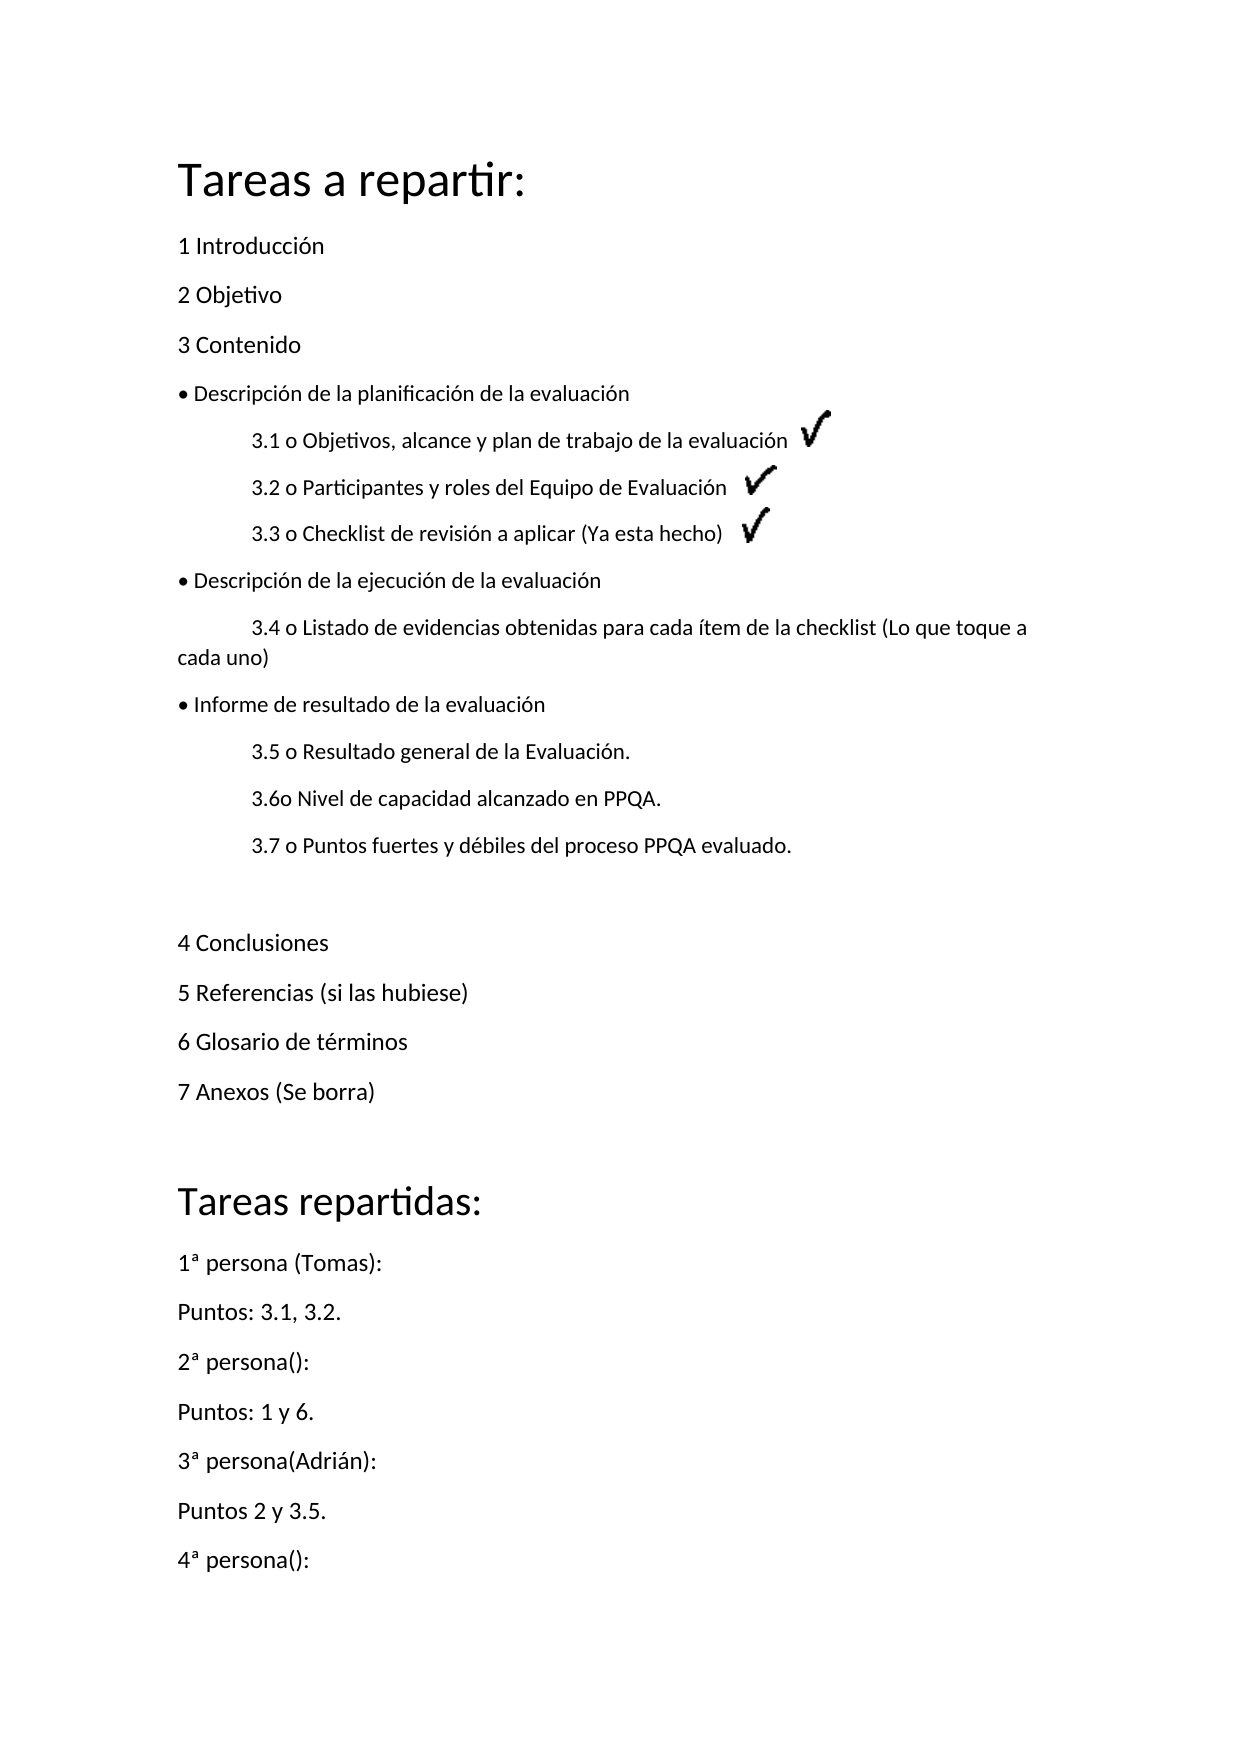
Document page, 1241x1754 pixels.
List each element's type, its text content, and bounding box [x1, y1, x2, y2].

picture [801, 410, 831, 447]
text 3.3 o Checklist de revisión a aplicar (Ya esta hecho) [177, 519, 1063, 547]
picture [742, 507, 770, 543]
picture [745, 465, 777, 495]
text Tareas a repartir: [177, 148, 1063, 209]
text 4ª persona(): [177, 1544, 1063, 1575]
text Tareas repartidas: [177, 1175, 1063, 1226]
text • Descripción de la planificación de la evaluación [177, 379, 1063, 407]
text 3.2 o Participantes y roles del Equipo de Evaluación [177, 473, 1063, 501]
text 4 Conclusiones [177, 927, 1063, 958]
text 3ª persona(Adrián): [177, 1445, 1063, 1476]
text • Informe de resultado de la evaluación [177, 690, 1063, 718]
text 6 Glosario de términos [177, 1027, 1063, 1057]
text 3.6o Nivel de capacidad alcanzado en PPQA. [177, 784, 1063, 812]
text Puntos: 1 y 6. [177, 1396, 1063, 1426]
text Puntos: 3.1, 3.2. [177, 1296, 1063, 1327]
text 3.4 o Listado de evidencias obtenidas para cada ítem de la checklist (Lo que toque a cada uno) [177, 613, 1063, 671]
text 7 Anexos (Se borra) [177, 1076, 1063, 1107]
text 3.5 o Resultado general de la Evaluación. [177, 737, 1063, 765]
text Puntos 2 y 3.5. [177, 1495, 1063, 1525]
text 3.1 o Objetivos, alcance y plan de trabajo de la evaluación [177, 426, 1063, 454]
text 1ª persona (Tomas): [177, 1247, 1063, 1277]
text 1 Introducción [177, 230, 1063, 261]
text 3 Contenido [177, 329, 1063, 360]
text • Descripción de la ejecución de la evaluación [177, 566, 1063, 594]
text 3.7 o Puntos fuertes y débiles del proceso PPQA evaluado. [177, 831, 1063, 859]
text 2ª persona(): [177, 1346, 1063, 1377]
text 5 Referencias (si las hubiese) [177, 977, 1063, 1007]
text 2 Objetivo [177, 280, 1063, 310]
